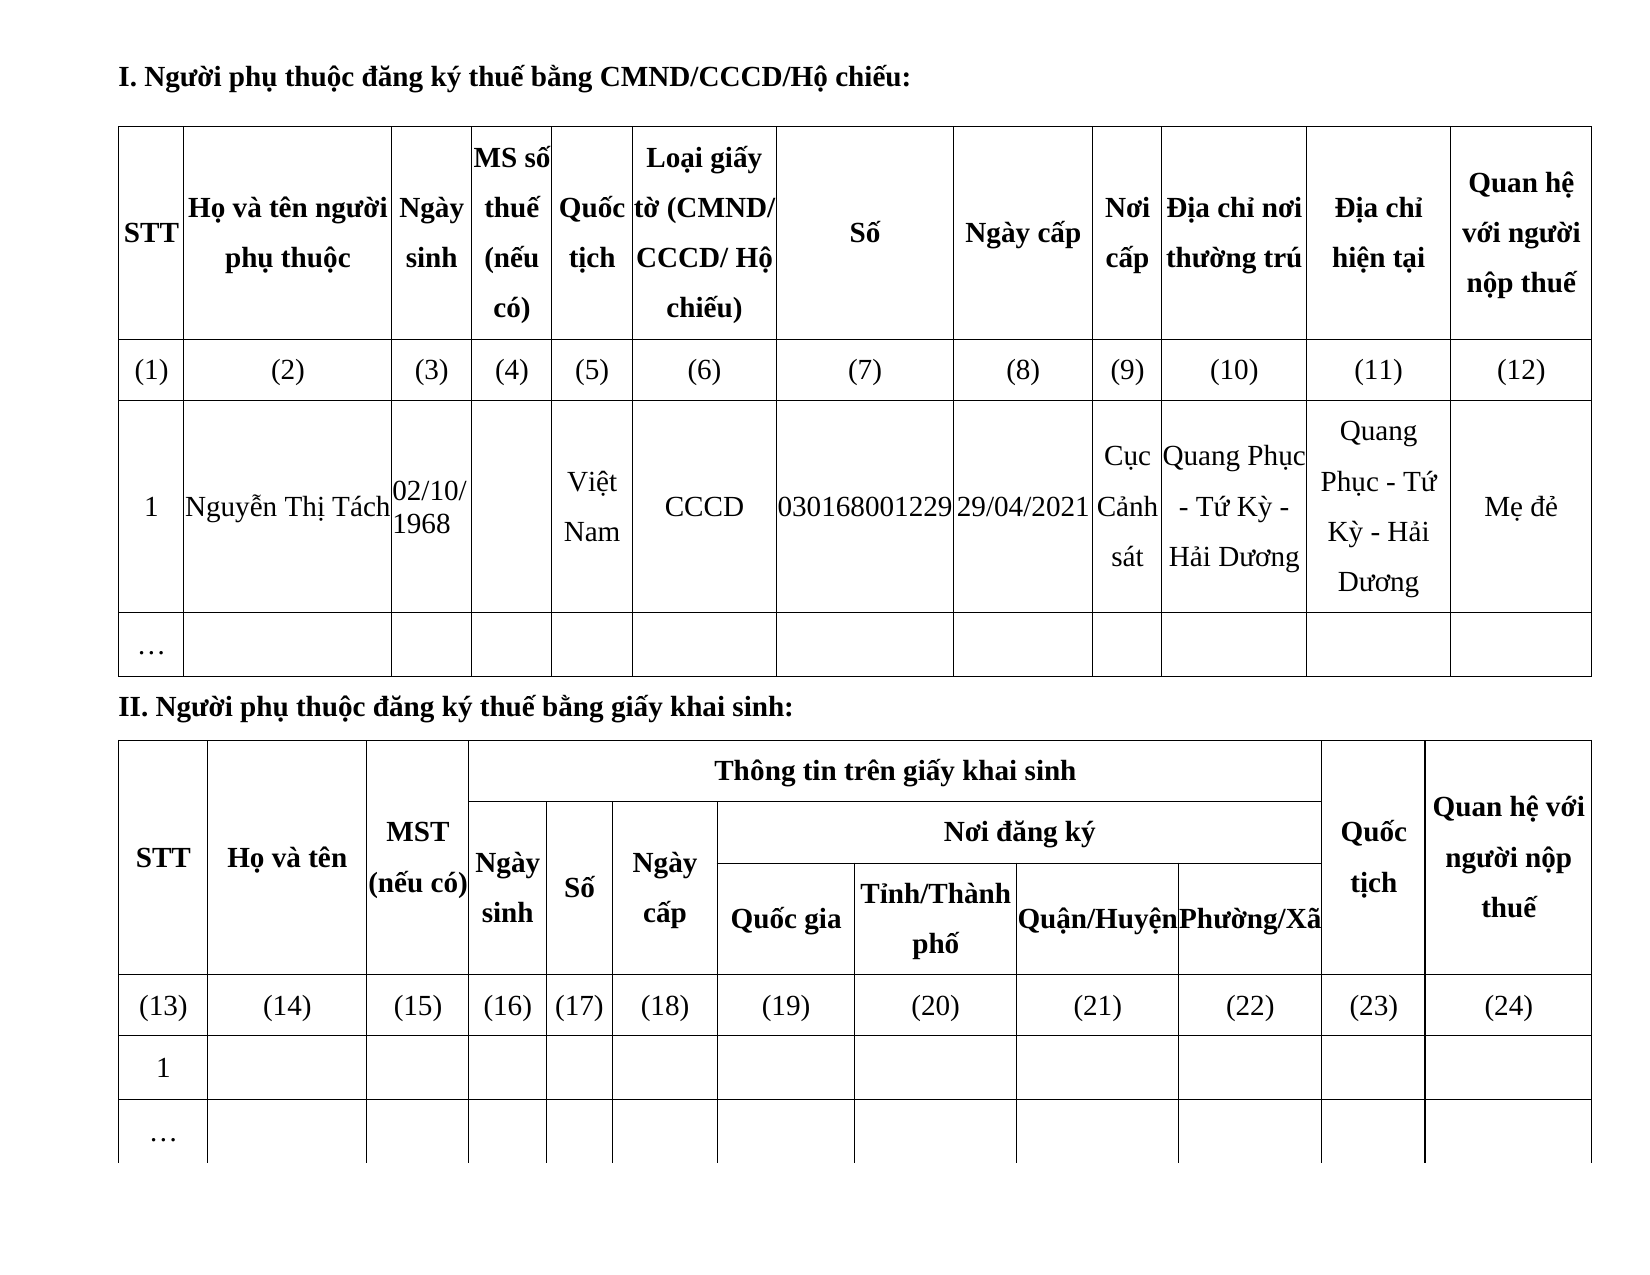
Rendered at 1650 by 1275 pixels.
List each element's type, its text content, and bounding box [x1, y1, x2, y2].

table_header Thông tin trên giấy khai sinh [469, 741, 1321, 801]
table_header Ngày sinh [392, 127, 471, 338]
table_cell [367, 1036, 468, 1099]
table_cell [718, 1100, 854, 1163]
text II. Người phụ thuộc đăng ký thuế bằng giấy khai sinh: [118, 689, 1591, 723]
table_cell (8) [954, 340, 1092, 400]
table_header Nơi cấp [1093, 127, 1161, 338]
table_cell [1322, 1100, 1424, 1163]
table_cell (7) [777, 340, 953, 400]
table_header Địa chỉ nơi thường trú [1162, 127, 1306, 338]
table_header Quốc tịch [1322, 741, 1424, 974]
table_cell (11) [1307, 340, 1450, 400]
table_cell [184, 613, 391, 676]
table_cell (4) [472, 340, 551, 400]
table_cell [855, 1100, 1016, 1163]
table_cell (13) [119, 975, 207, 1035]
table_cell (23) [1322, 975, 1424, 1035]
table_cell … [119, 613, 183, 676]
table_cell [469, 1100, 546, 1163]
table_cell [367, 1100, 468, 1163]
table_cell … [119, 1100, 207, 1163]
table_cell [1426, 1100, 1591, 1163]
table_cell Phường/Xã [1179, 864, 1321, 974]
table_header Quốc tịch [552, 127, 632, 338]
table_cell Mẹ đẻ [1451, 401, 1591, 612]
table_cell Cục Cảnh sát [1093, 401, 1161, 612]
table_cell (24) [1426, 975, 1591, 1035]
table_cell [1179, 1100, 1321, 1163]
table_cell [954, 613, 1092, 676]
table_cell Ngày sinh [469, 802, 546, 974]
table_cell [613, 1036, 717, 1099]
table_cell (14) [208, 975, 366, 1035]
table_cell [1426, 1036, 1591, 1099]
table_header Ngày cấp [954, 127, 1092, 338]
table_cell 29/04/2021 [954, 401, 1092, 612]
table_cell (17) [547, 975, 612, 1035]
table_cell Việt Nam [552, 401, 632, 612]
table_cell [1179, 1036, 1321, 1099]
table_cell Nơi đăng ký [718, 802, 1321, 862]
table_cell [472, 613, 551, 676]
table_cell Quang Phục - Tứ Kỳ - Hải Dương [1162, 401, 1306, 612]
table_header Quan hệ với người nộp thuế [1426, 741, 1591, 974]
table_header Loại giấy tờ (CMND/ CCCD/ Hộ chiếu) [633, 127, 776, 338]
table_cell [552, 613, 632, 676]
table_cell [547, 1036, 612, 1099]
table_header Họ và tên [208, 741, 366, 974]
table_cell (6) [633, 340, 776, 400]
table_cell Nguyễn Thị Tách [184, 401, 391, 612]
table_cell [1017, 1100, 1178, 1163]
table_header MS số thuế (nếu có) [472, 127, 551, 338]
table_cell (15) [367, 975, 468, 1035]
table_cell Quốc gia [718, 864, 854, 974]
text I. Người phụ thuộc đăng ký thuế bằng CMND/CCCD/Hộ chiếu: [118, 59, 1591, 93]
table_cell (12) [1451, 340, 1591, 400]
table_cell [1093, 613, 1161, 676]
table_cell [1451, 613, 1591, 676]
table_cell (20) [855, 975, 1016, 1035]
table_cell (16) [469, 975, 546, 1035]
table_cell 1 [119, 401, 183, 612]
table_header STT [119, 127, 183, 338]
table_cell [472, 401, 551, 612]
table_cell [633, 613, 776, 676]
table_cell [777, 613, 953, 676]
table_cell [1307, 613, 1450, 676]
table_cell (3) [392, 340, 471, 400]
table_cell [1322, 1036, 1424, 1099]
table_cell Quang Phục - Tứ Kỳ - Hải Dương [1307, 401, 1450, 612]
table_header MST (nếu có) [367, 741, 468, 974]
table_cell [208, 1100, 366, 1163]
table_header Quan hệ với người nộp thuế [1451, 127, 1591, 338]
table_cell (10) [1162, 340, 1306, 400]
table_cell 1 [119, 1036, 207, 1099]
table_header STT [119, 741, 207, 974]
table_cell (19) [718, 975, 854, 1035]
table_cell (21) [1017, 975, 1178, 1035]
table_cell 02/10/1968 [392, 401, 471, 612]
table_cell [1162, 613, 1306, 676]
table_cell Quận/Huyện [1017, 864, 1178, 974]
table_cell [1017, 1036, 1178, 1099]
table_cell (9) [1093, 340, 1161, 400]
table_cell Tỉnh/Thành phố [855, 864, 1016, 974]
table_cell (2) [184, 340, 391, 400]
table_header Họ và tên người phụ thuộc [184, 127, 391, 338]
table_cell [718, 1036, 854, 1099]
table_cell [392, 613, 471, 676]
table_cell [469, 1036, 546, 1099]
table_cell (18) [613, 975, 717, 1035]
table_cell [547, 1100, 612, 1163]
table_cell Ngày cấp [613, 802, 717, 974]
table_cell [855, 1036, 1016, 1099]
table_cell [613, 1100, 717, 1163]
table_header Số [777, 127, 953, 338]
table_cell CCCD [633, 401, 776, 612]
table_header Địa chỉ hiện tại [1307, 127, 1450, 338]
table_cell (5) [552, 340, 632, 400]
table_cell Số [547, 802, 612, 974]
table_cell (1) [119, 340, 183, 400]
table_cell 030168001229 [777, 401, 953, 612]
table_cell (22) [1179, 975, 1321, 1035]
table_cell [208, 1036, 366, 1099]
